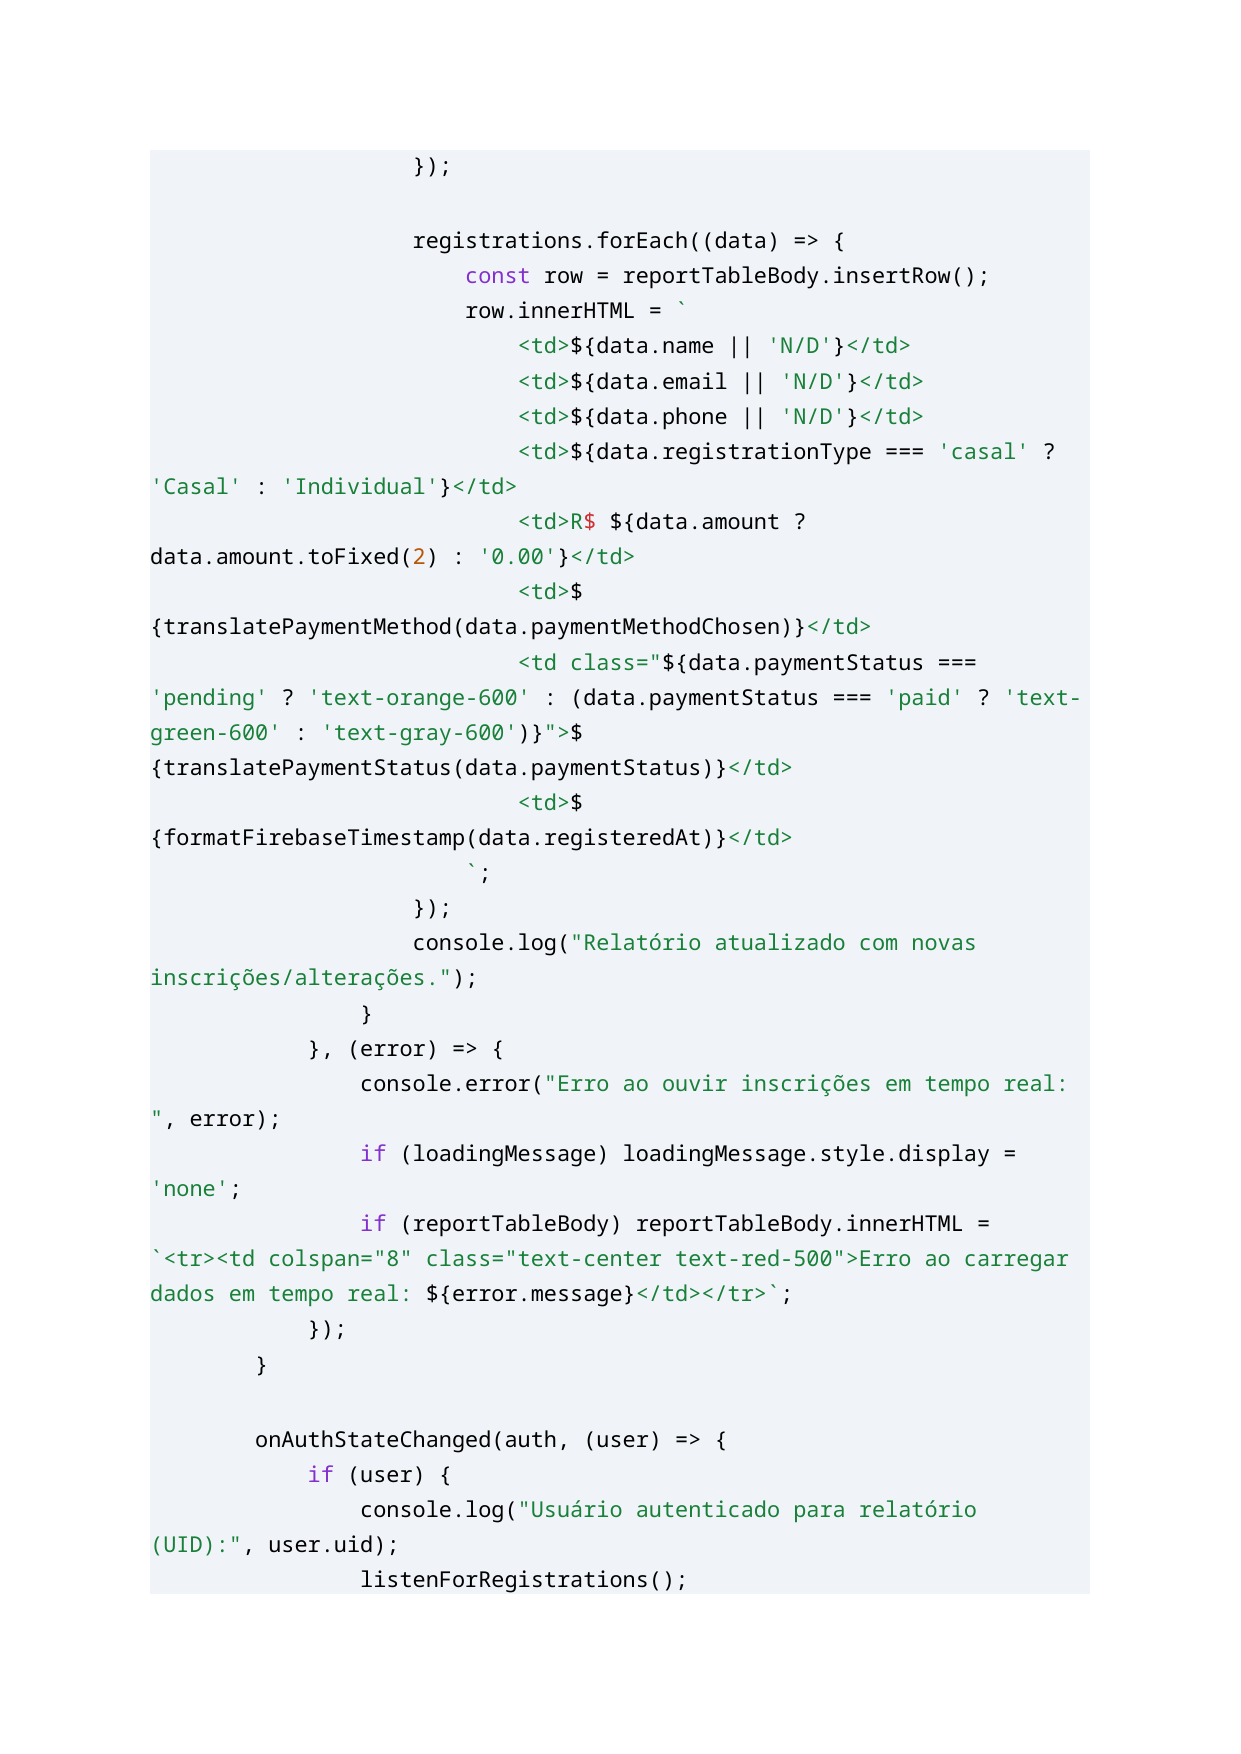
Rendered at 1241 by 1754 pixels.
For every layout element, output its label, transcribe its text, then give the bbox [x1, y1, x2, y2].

text console.log("Usuário autenticado para relatório (UID):", user.uid); [150, 1494, 1090, 1559]
text `; [150, 857, 1090, 887]
text } [150, 997, 1090, 1027]
text console.log("Relatório atualizado com novas inscrições/alterações."); [150, 927, 1090, 992]
text }); [150, 1313, 1090, 1343]
text onAuthStateChanged(auth, (user) => { [150, 1424, 1090, 1453]
text <td>${data.registrationType === 'casal' ? 'Casal' : 'Individual'}</td> [150, 436, 1090, 501]
text }); [150, 150, 1090, 180]
text }, (error) => { [150, 1033, 1090, 1062]
text const row = reportTableBody.insertRow(); [150, 260, 1090, 290]
text if (loadingMessage) loadingMessage.style.display = 'none'; [150, 1138, 1090, 1203]
text <td>${data.name || 'N/D'}</td> [150, 331, 1090, 360]
text if (reportTableBody) reportTableBody.innerHTML = `<tr><td colspan="8" class="text-center text-red-500">Erro ao carregar dados em tempo real: ${error.message}</td></tr>`; [150, 1208, 1090, 1308]
text <td>${data.phone || 'N/D'}</td> [150, 401, 1090, 431]
text } [150, 1348, 1090, 1378]
text if (user) { [150, 1459, 1090, 1489]
text <td>${translatePaymentMethod(data.paymentMethodChosen)}</td> [150, 576, 1090, 641]
text }); [150, 892, 1090, 922]
text <td>${data.email || 'N/D'}</td> [150, 366, 1090, 395]
text console.error("Erro ao ouvir inscrições em tempo real: ", error); [150, 1068, 1090, 1133]
text registrations.forEach((data) => { [150, 225, 1090, 255]
text row.innerHTML = ` [150, 295, 1090, 325]
text <td>${formatFirebaseTimestamp(data.registeredAt)}</td> [150, 787, 1090, 852]
text listenForRegistrations(); [150, 1564, 1090, 1594]
text <td>R$ ${data.amount ? data.amount.toFixed(2) : '0.00'}</td> [150, 506, 1090, 571]
text <td class="${data.paymentStatus === 'pending' ? 'text-orange-600' : (data.paymentStatus === 'paid' ? 'text-green-600' : 'text-gray-600')}">${translatePaymentStatus(data.paymentStatus)}</td> [150, 646, 1090, 782]
